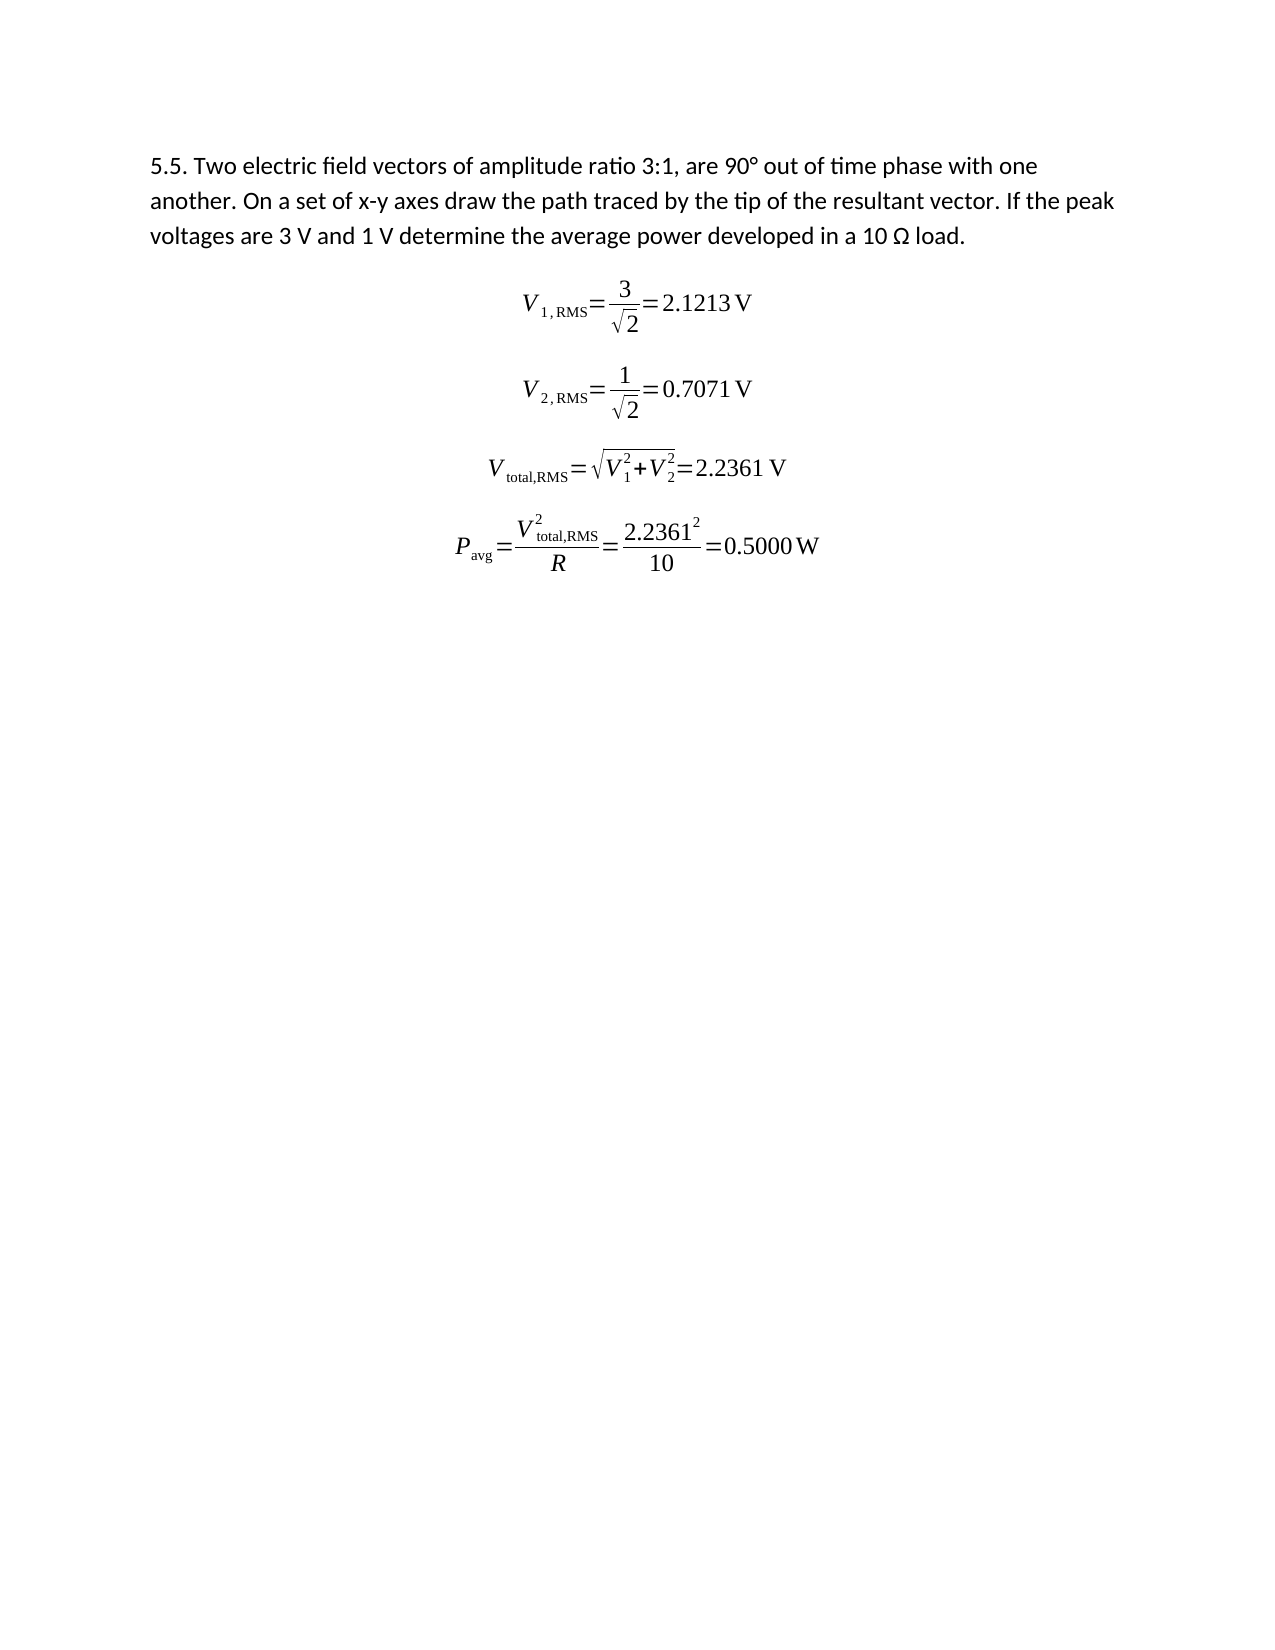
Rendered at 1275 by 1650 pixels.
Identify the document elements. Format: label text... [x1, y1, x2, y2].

text 5.5. Two electric field vectors of amplitude ratio 3:1, are 90° out of time phase with one another. On a set of x-y axes draw the path traced by the tip of the resultant vector. If the peak voltages are 3 V and 1 V determine the average power developed in a 10 Ω load. [150, 150, 1125, 251]
